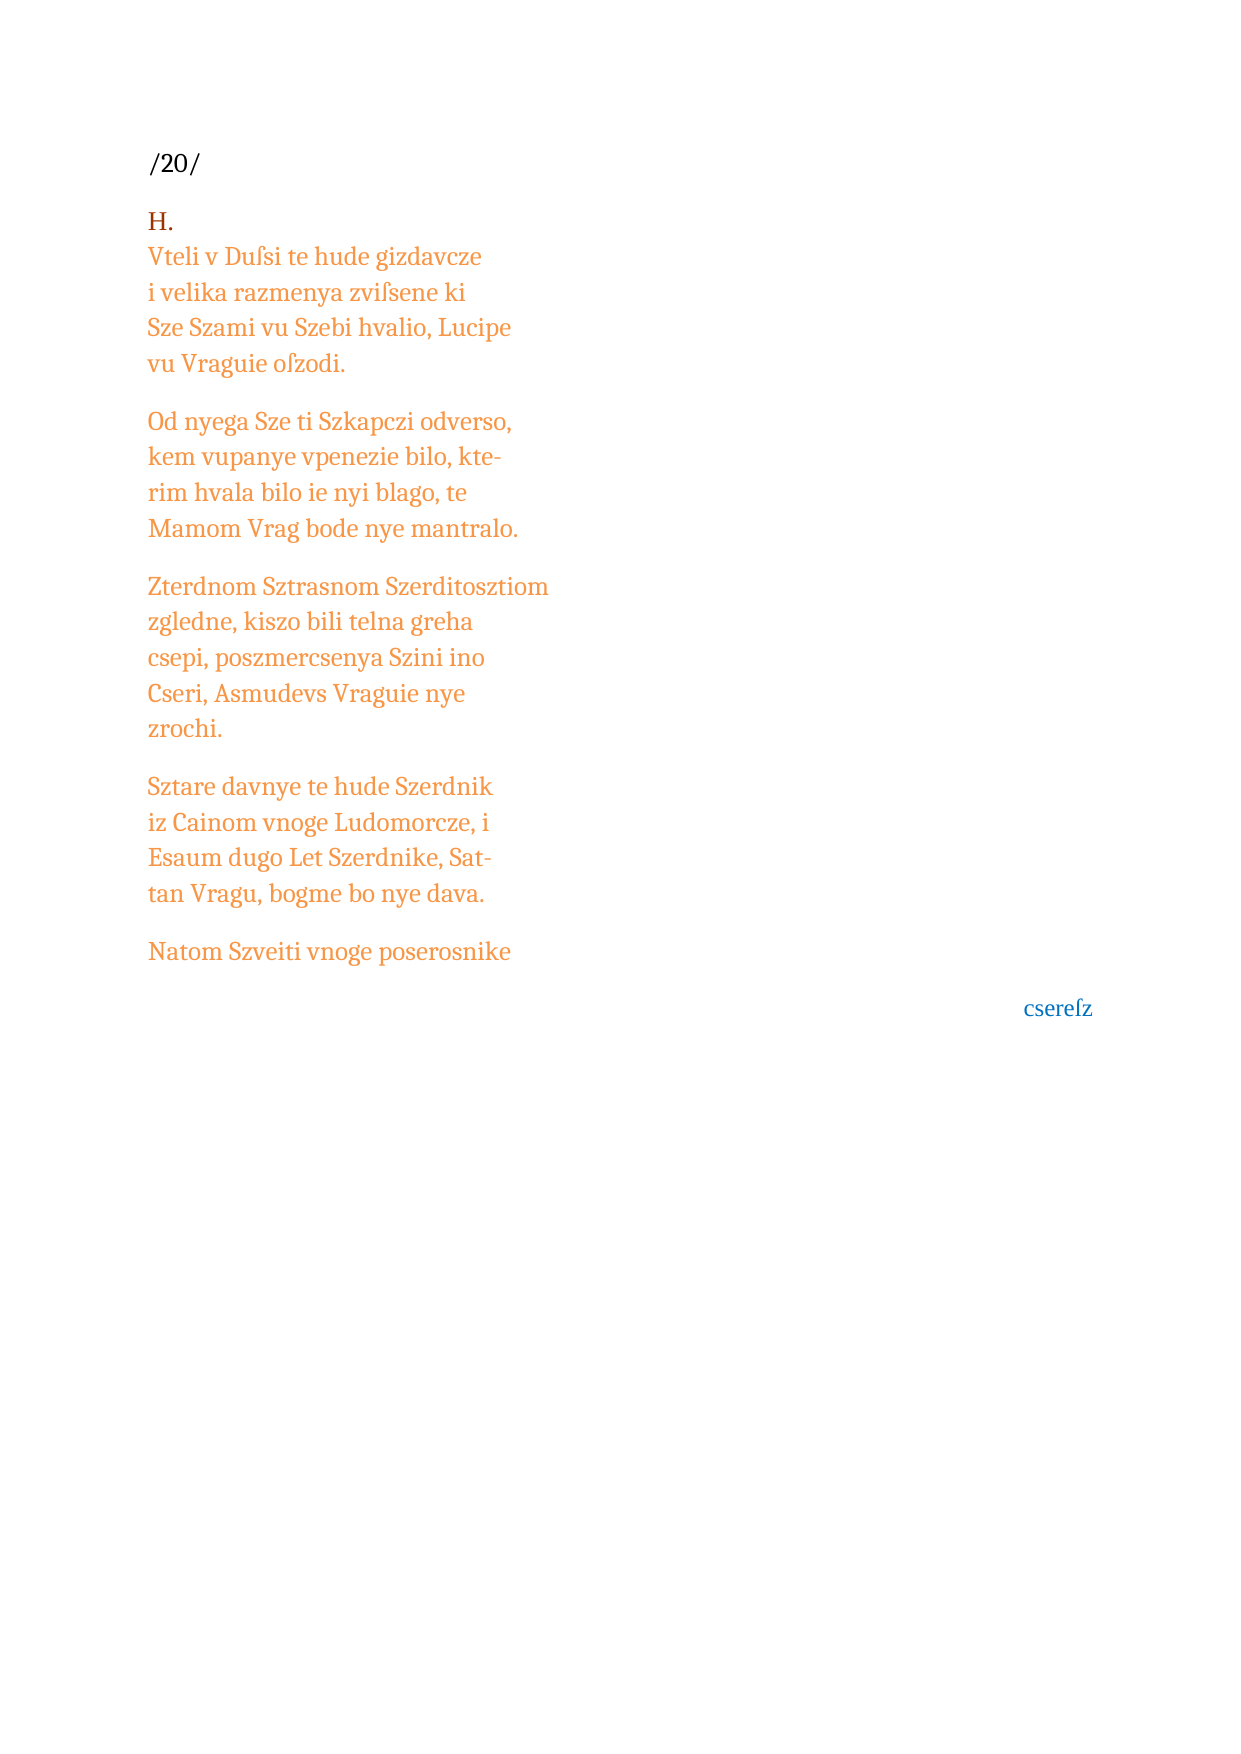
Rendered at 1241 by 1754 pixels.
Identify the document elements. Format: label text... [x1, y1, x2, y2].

text Sztare davnye te hude Szerdnik iz Cainom vnoge Ludomorcze, i Esaum dugo Let Szerdnike, Sat- tan Vragu, bogme bo nye dava. [148, 771, 1093, 909]
text Natom Szveiti vnoge poserosnike [148, 936, 1093, 967]
text H. Vteli v Duſsi te hude gizdavcze i velika razmenya zviſsene ki Sze Szami vu Szebi hvalio, Lucipe vu Vraguie oſzodi. [148, 205, 1093, 379]
text /20/ [148, 148, 1093, 179]
text csereſz [148, 993, 1093, 1022]
text Od nyega Sze ti Szkapczi odverso, kem vupanye vpenezie bilo, kte- rim hvala bilo ie nyi blago, te Mamom Vrag bode nye mantralo. [148, 406, 1093, 544]
text Zterdnom Sztrasnom Szerditosztiom zgledne, kiszo bili telna greha csepi, poszmercsenya Szini ino Cseri, Asmudevs Vraguie nye zrochi. [148, 571, 1093, 744]
